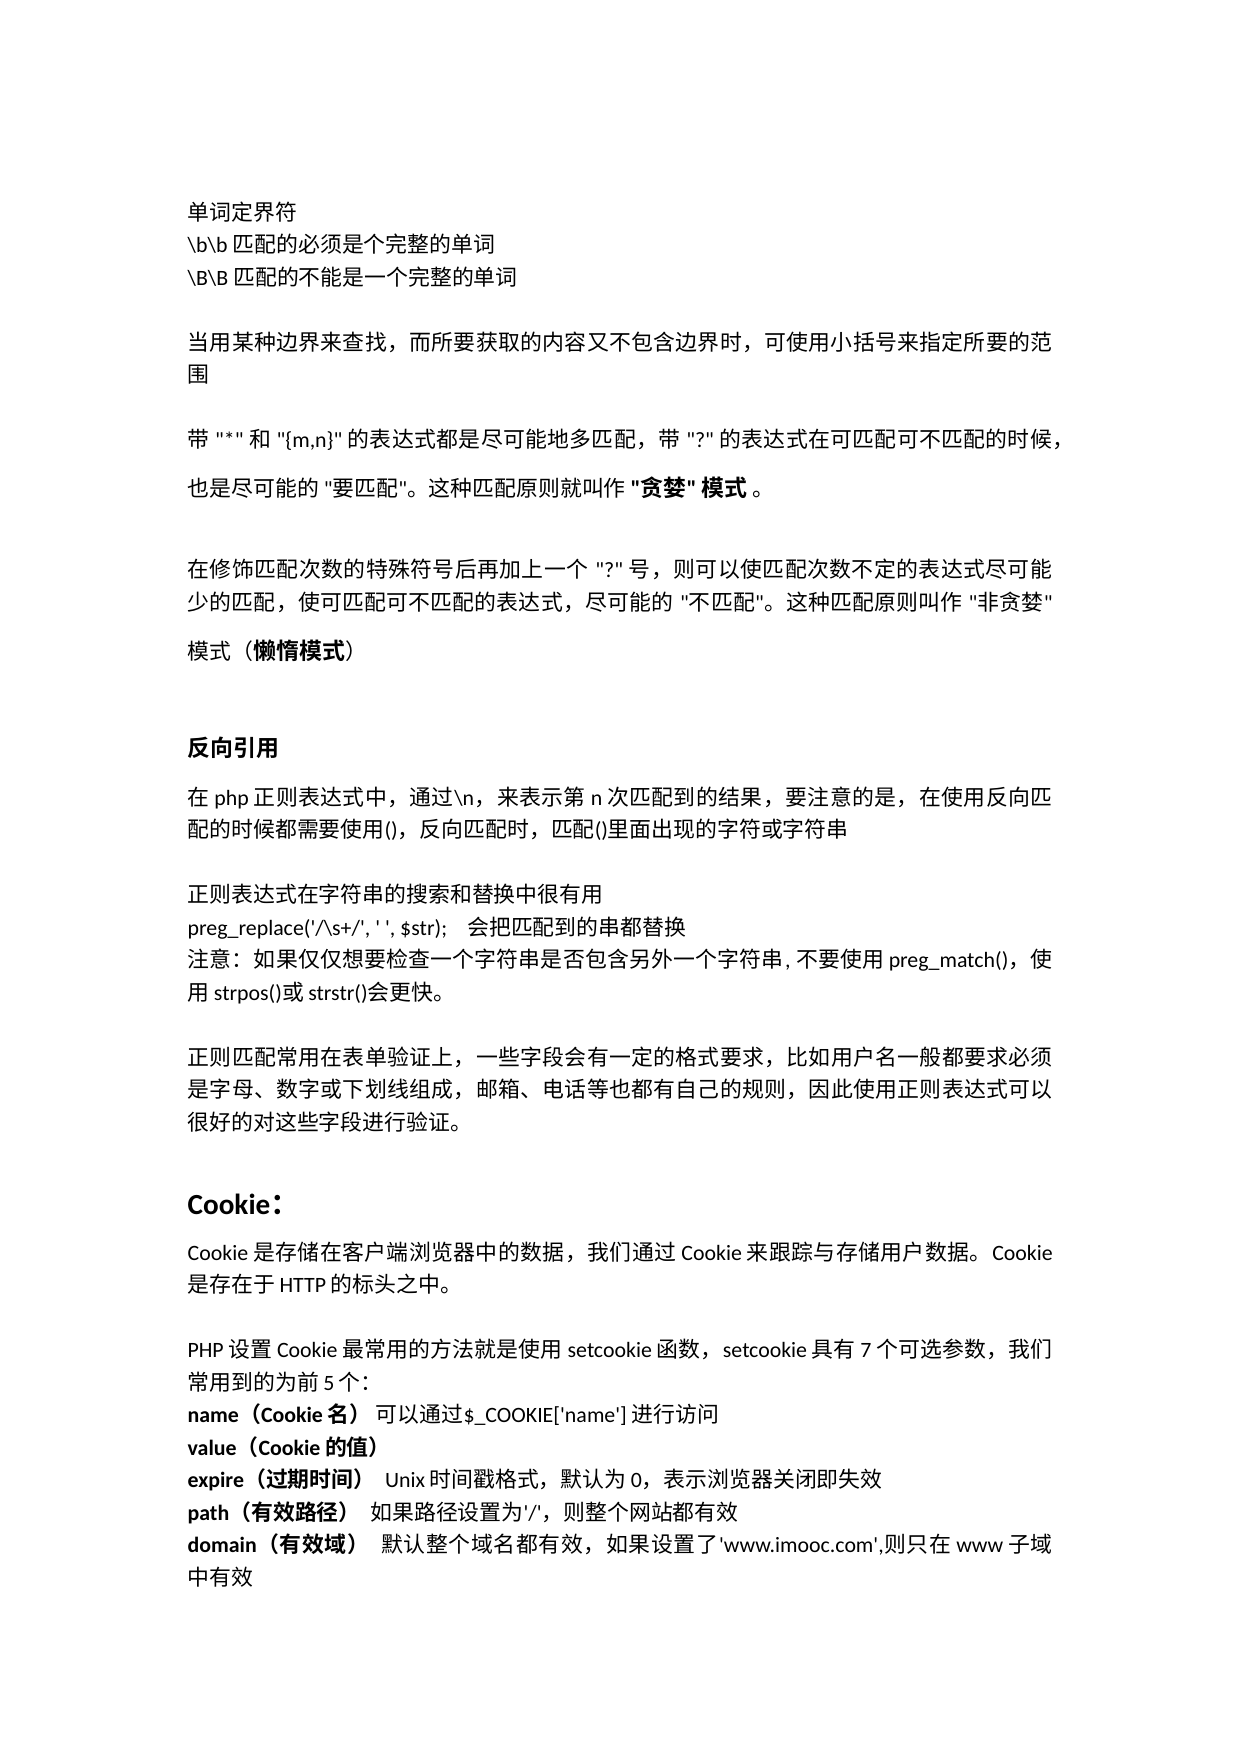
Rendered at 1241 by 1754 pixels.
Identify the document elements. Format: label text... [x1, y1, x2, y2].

text path（有效路径） 如果路径设置为'/'，则整个网站都有效 [187, 1494, 1053, 1527]
text 在修饰匹配次数的特殊符号后再加上一个 "?" 号，则可以使匹配次数不定的表达式尽可能少的匹配，使可匹配可不匹配的表达式，尽可能的 "不匹配"。这种匹配原则叫作 "非贪婪" 模式（懒惰模式） [187, 552, 1053, 682]
text 当用某种边界来查找，而所要获取的内容又不包含边界时，可使用小括号来指定所要的范围 [187, 324, 1053, 389]
text value（Cookie的值） [187, 1429, 1053, 1462]
text domain（有效域） 默认整个域名都有效，如果设置了'www.imooc.com',则只在www子域中有效 [187, 1527, 1053, 1592]
text preg_replace('/\s+/', ' ', $str); 会把匹配到的串都替换 [187, 909, 1053, 942]
text 反向引用 [187, 714, 1053, 779]
text 正则表达式在字符串的搜索和替换中很有用 [187, 877, 1053, 909]
text 带 "*" 和 "{m,n}" 的表达式都是尽可能地多匹配，带 "?" 的表达式在可匹配可不匹配的时候，也是尽可能的 "要匹配"。这种匹配原则就叫作 "贪婪" 模式 。 [187, 422, 1053, 519]
text 单词定界符 [187, 194, 1053, 227]
text Cookie是存储在客户端浏览器中的数据，我们通过Cookie来跟踪与存储用户数据。Cookie是存在于HTTP的标头之中。 [187, 1234, 1053, 1299]
text name（Cookie名） 可以通过$_COOKIE['name'] 进行访问 [187, 1397, 1053, 1429]
text \B\B 匹配的不能是一个完整的单词 [187, 259, 1053, 292]
text 在php正则表达式中，通过\n，来表示第n次匹配到的结果，要注意的是，在使用反向匹配的时候都需要使用()，反向匹配时，匹配()里面出现的字符或字符串 [187, 779, 1053, 844]
text 正则匹配常用在表单验证上，一些字段会有一定的格式要求，比如用户名一般都要求必须是字母、数字或下划线组成，邮箱、电话等也都有自己的规则，因此使用正则表达式可以很好的对这些字段进行验证。 [187, 1039, 1053, 1137]
text Cookie： [187, 1169, 1053, 1234]
text PHP设置Cookie最常用的方法就是使用setcookie函数，setcookie具有7个可选参数，我们常用到的为前5个： [187, 1332, 1053, 1397]
text \b\b 匹配的必须是个完整的单词 [187, 227, 1053, 259]
text 注意：如果仅仅想要检查一个字符串是否包含另外一个字符串, 不要使用preg_match()，使用strpos()或strstr()会更快。 [187, 942, 1053, 1007]
text expire（过期时间） Unix时间戳格式，默认为0，表示浏览器关闭即失效 [187, 1462, 1053, 1494]
